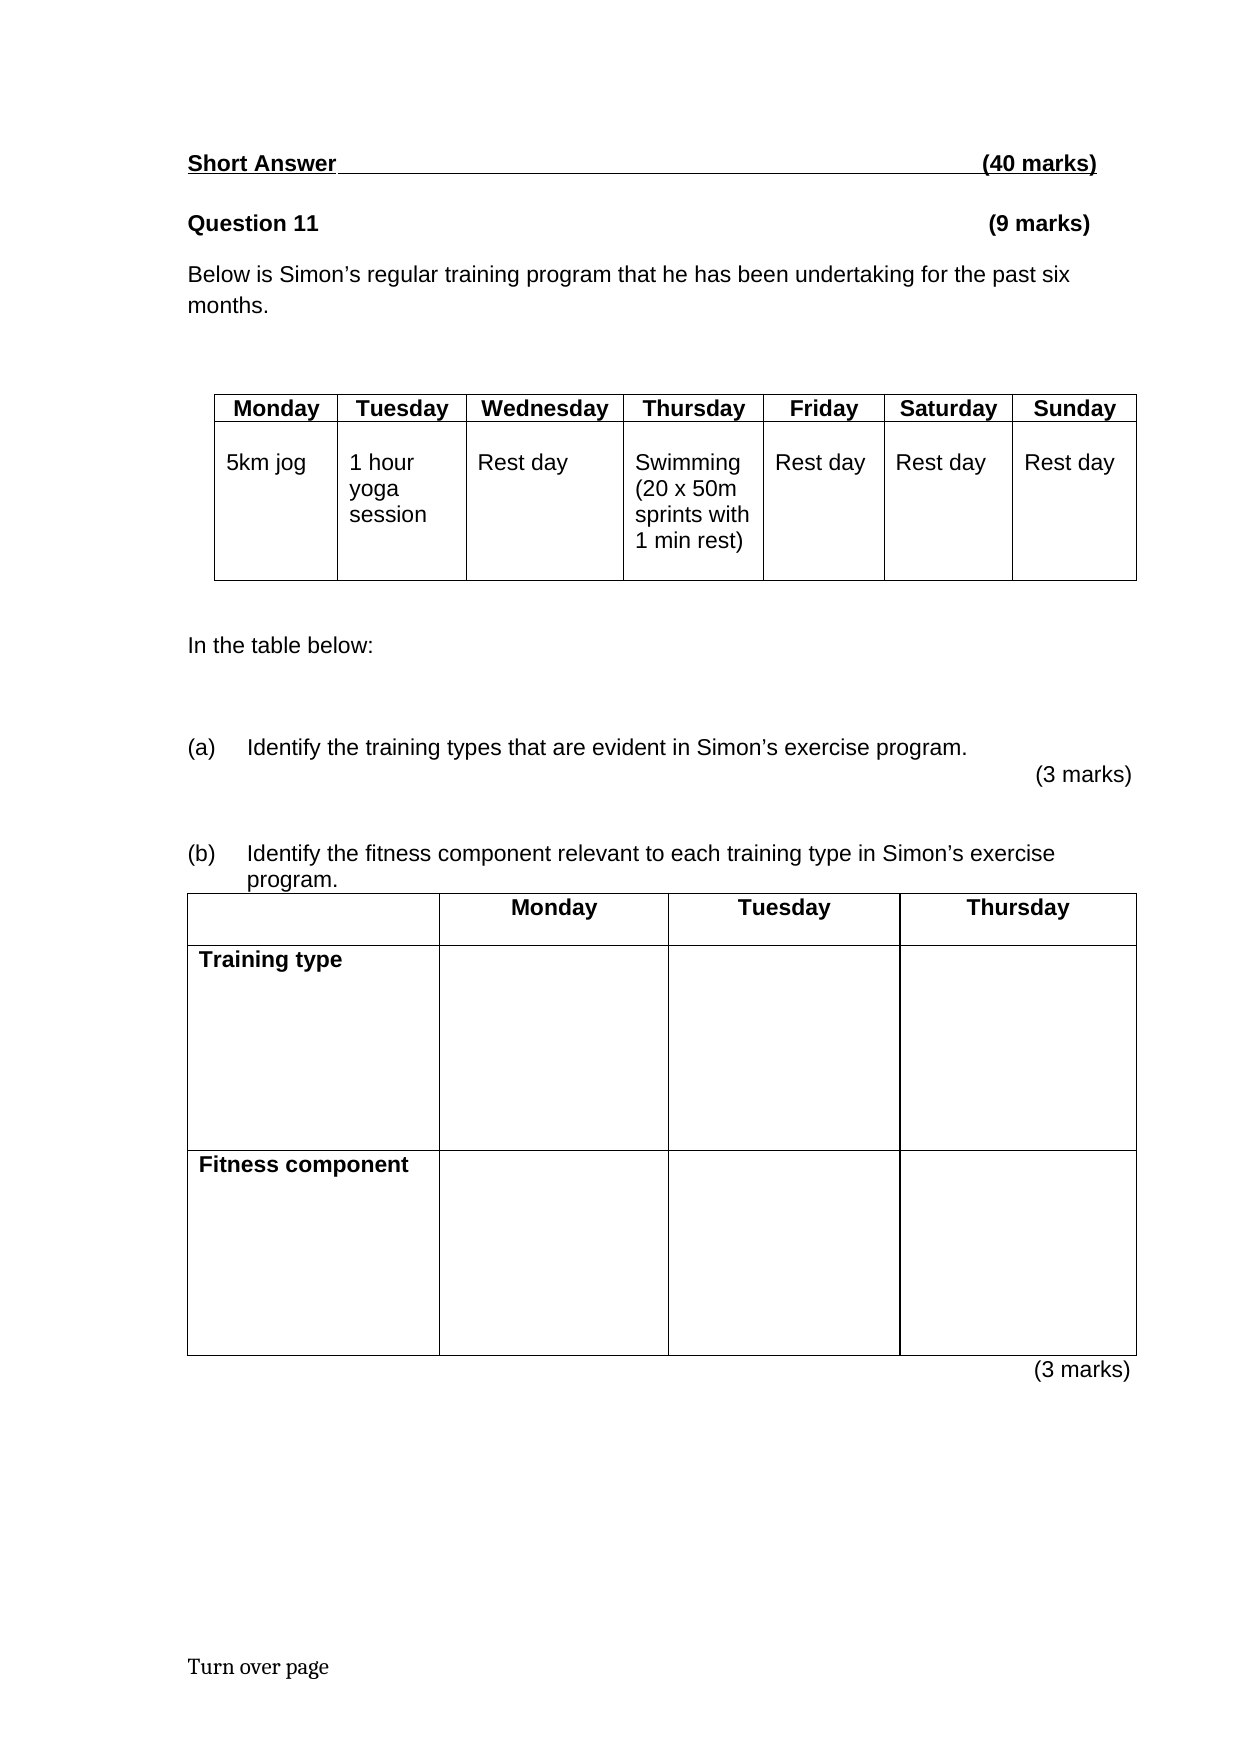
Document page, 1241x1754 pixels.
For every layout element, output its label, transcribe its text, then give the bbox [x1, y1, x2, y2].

list Identify the training types that are evident in Simon’s exercise program. [187, 734, 1138, 761]
table_header [188, 894, 439, 944]
table_cell Swimming (20 x 50m sprints with 1 min rest) [624, 422, 763, 580]
table_header Sunday [1013, 395, 1136, 421]
table_header Tuesday [338, 395, 466, 421]
list (3 marks) [284, 761, 1138, 787]
table_cell Training type [188, 946, 439, 1150]
table_cell [669, 1151, 899, 1355]
table_header Friday [764, 395, 884, 421]
table_cell 5km jog [215, 422, 337, 580]
text (3 marks) [187, 1356, 1138, 1382]
text In the table below: [187, 632, 1138, 659]
table_cell [440, 1151, 668, 1355]
table_cell Fitness component [188, 1151, 439, 1355]
table_cell Rest day [467, 422, 623, 580]
table_cell [901, 946, 1136, 1150]
table_cell [901, 1151, 1136, 1355]
table_header Wednesday [467, 395, 623, 421]
table_header Monday [215, 395, 337, 421]
table_cell Rest day [885, 422, 1012, 580]
table_header Tuesday [669, 894, 899, 944]
table_header Thursday [901, 894, 1136, 944]
table_cell [440, 946, 668, 1150]
table_cell 1 hour yoga session [338, 422, 466, 580]
table_cell [669, 946, 899, 1150]
list (b) Identify the fitness component relevant to each training type in Simon’s exercise program. [187, 840, 1138, 892]
table_cell Rest day [1013, 422, 1136, 580]
table_header Thursday [624, 395, 763, 421]
table_header Saturday [885, 395, 1012, 421]
table_header Monday [440, 894, 668, 944]
text Short Answer (40 marks) [187, 150, 1138, 176]
table_cell Rest day [764, 422, 884, 580]
text Question 11 (9 marks) [187, 210, 1138, 237]
text Below is Simon’s regular training program that he has been undertaking for the past six months. [187, 261, 1138, 318]
